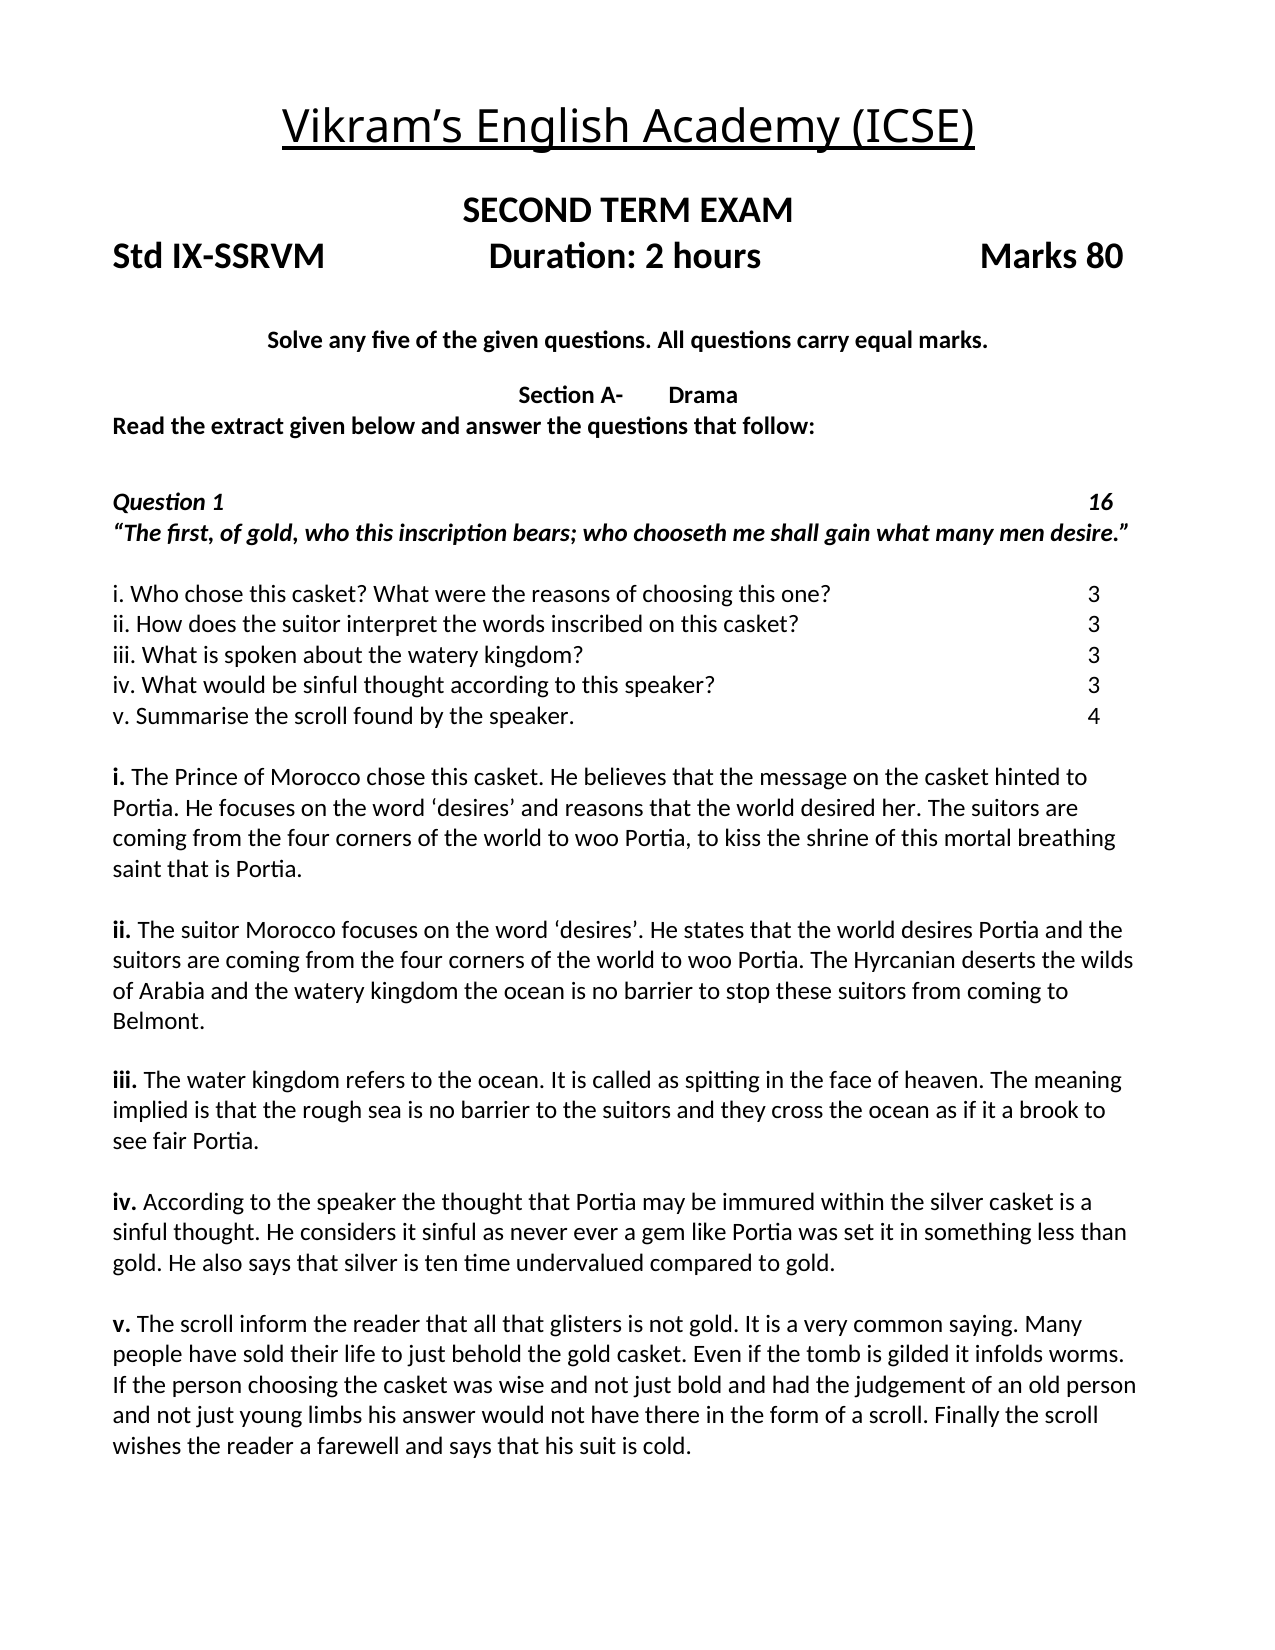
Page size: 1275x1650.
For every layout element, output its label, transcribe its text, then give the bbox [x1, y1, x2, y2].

text iii. The water kingdom refers to the ocean. It is called as spitting in the face of heaven. The meaning implied is that the rough sea is no barrier to the suitors and they cross the ocean as if it a brook to see fair Portia. [112, 1064, 1144, 1155]
text iv. What would be sinful thought according to this speaker? 3 [112, 669, 1144, 700]
text iii. What is spoken about the watery kingdom? 3 [112, 639, 1144, 669]
text ii. How does the suitor interpret the words inscribed on this casket? 3 [112, 608, 1144, 639]
text i. Who chose this casket? What were the reasons of choosing this one? 3 [112, 578, 1144, 608]
text “The first, of gold, who this inscription bears; who chooseth me shall gain what many men desire.” [112, 517, 1144, 547]
text Section A- Drama [112, 379, 1144, 410]
text Read the extract given below and answer the questions that follow: [112, 410, 1144, 441]
text ii. The suitor Morocco focuses on the word ‘desires’. He states that the world desires Portia and the suitors are coming from the four corners of the world to woo Portia. The Hyrcanian deserts the wilds of Arabia and the watery kingdom the ocean is no barrier to stop these suitors from coming to Belmont. [112, 914, 1144, 1036]
text Solve any five of the given questions. All questions carry equal marks. [112, 324, 1144, 354]
text SECOND TERM EXAM [112, 186, 1144, 232]
text Question 1 16 [112, 486, 1144, 517]
text v. The scroll inform the reader that all that glisters is not gold. It is a very common saying. Many people have sold their life to just behold the gold casket. Even if the tomb is gilded it infolds worms. If the person choosing the casket was wise and not just bold and had the judgement of an old person and not just young limbs his answer would not have there in the form of a scroll. Finally the scroll wishes the reader a farewell and says that his suit is cold. [112, 1308, 1144, 1461]
text iv. According to the speaker the thought that Portia may be immured within the silver casket is a sinful thought. He considers it sinful as never ever a gem like Portia was set it in something less than gold. He also says that silver is ten time undervalued compared to gold. [112, 1186, 1144, 1277]
text i. The Prince of Morocco chose this casket. He believes that the message on the casket hinted to Portia. He focuses on the word ‘desires’ and reasons that the world desired her. The suitors are coming from the four corners of the world to woo Portia, to kiss the shrine of this mortal breathing saint that is Portia. [112, 761, 1144, 883]
text Vikram’s English Academy (ICSE) [112, 94, 1144, 156]
text Std IX-SSRVM Duration: 2 hours Marks 80 [112, 232, 1144, 278]
text v. Summarise the scroll found by the speaker. 4 [112, 700, 1144, 731]
